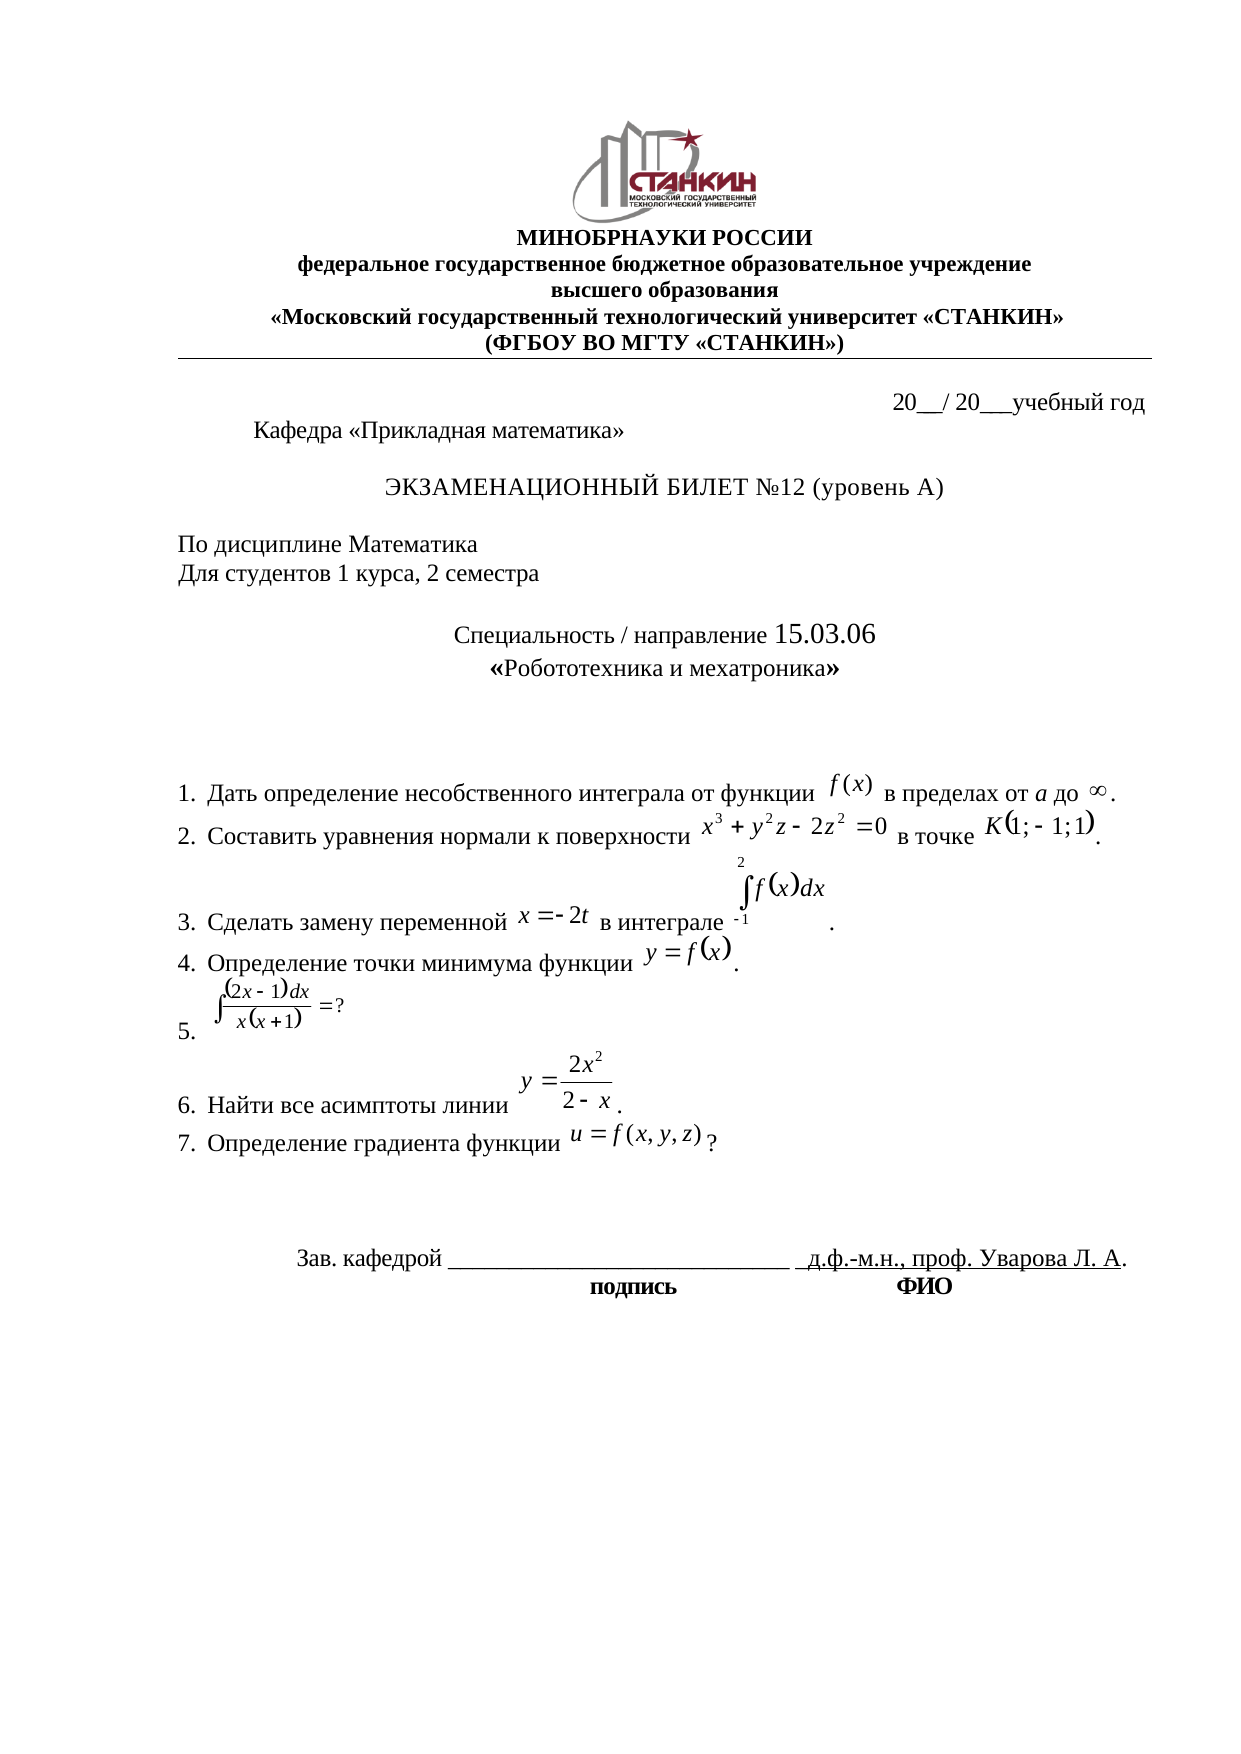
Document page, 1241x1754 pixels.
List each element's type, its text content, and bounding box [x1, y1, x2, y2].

text федеральное государственное бюджетное образовательное учреждение [177, 250, 1152, 276]
text МИНОБРНАУКИ РОССИИ [177, 224, 1152, 250]
text подпись ФИО [589, 1271, 1152, 1300]
text ЭКЗАМЕНАЦИОННЫЙ БИЛЕТ №12 (уровень А) [177, 472, 1152, 501]
list Определение градиента функции ? [177, 1119, 1152, 1157]
text (ФГБОУ ВО МГТУ «СТАНКИН») [177, 329, 1152, 359]
picture [571, 118, 758, 224]
text По дисциплине Математика [177, 530, 1152, 558]
text Зав. кафедрой ____________________________ _д.ф.-м.н., проф. Уварова Л. А. [296, 1243, 1152, 1271]
text 20 / 20 учебный год [892, 387, 1152, 415]
list Дать определение несобственного интеграла от функции в пределах от a до . [177, 769, 1152, 807]
list Составить уравнения нормали к поверхности в точке . [177, 807, 1152, 850]
text высшего образования [177, 276, 1152, 303]
list Определение точки минимума функции . [177, 935, 1152, 977]
text «Московский государственный технологический университет «СТАНКИН» [177, 303, 1152, 329]
list Сделать замену переменной в интеграле . [177, 850, 1152, 935]
text «Робототехника и мехатроника» [177, 649, 1152, 683]
list Найти все асимптоты линии . [177, 1044, 1152, 1119]
text Кафедра «Прикладная математика» [253, 415, 1152, 444]
text Для студентов 1 курса, 2 семестра [178, 558, 1152, 587]
text Специальность / направление 15.03.06 [177, 587, 1152, 649]
